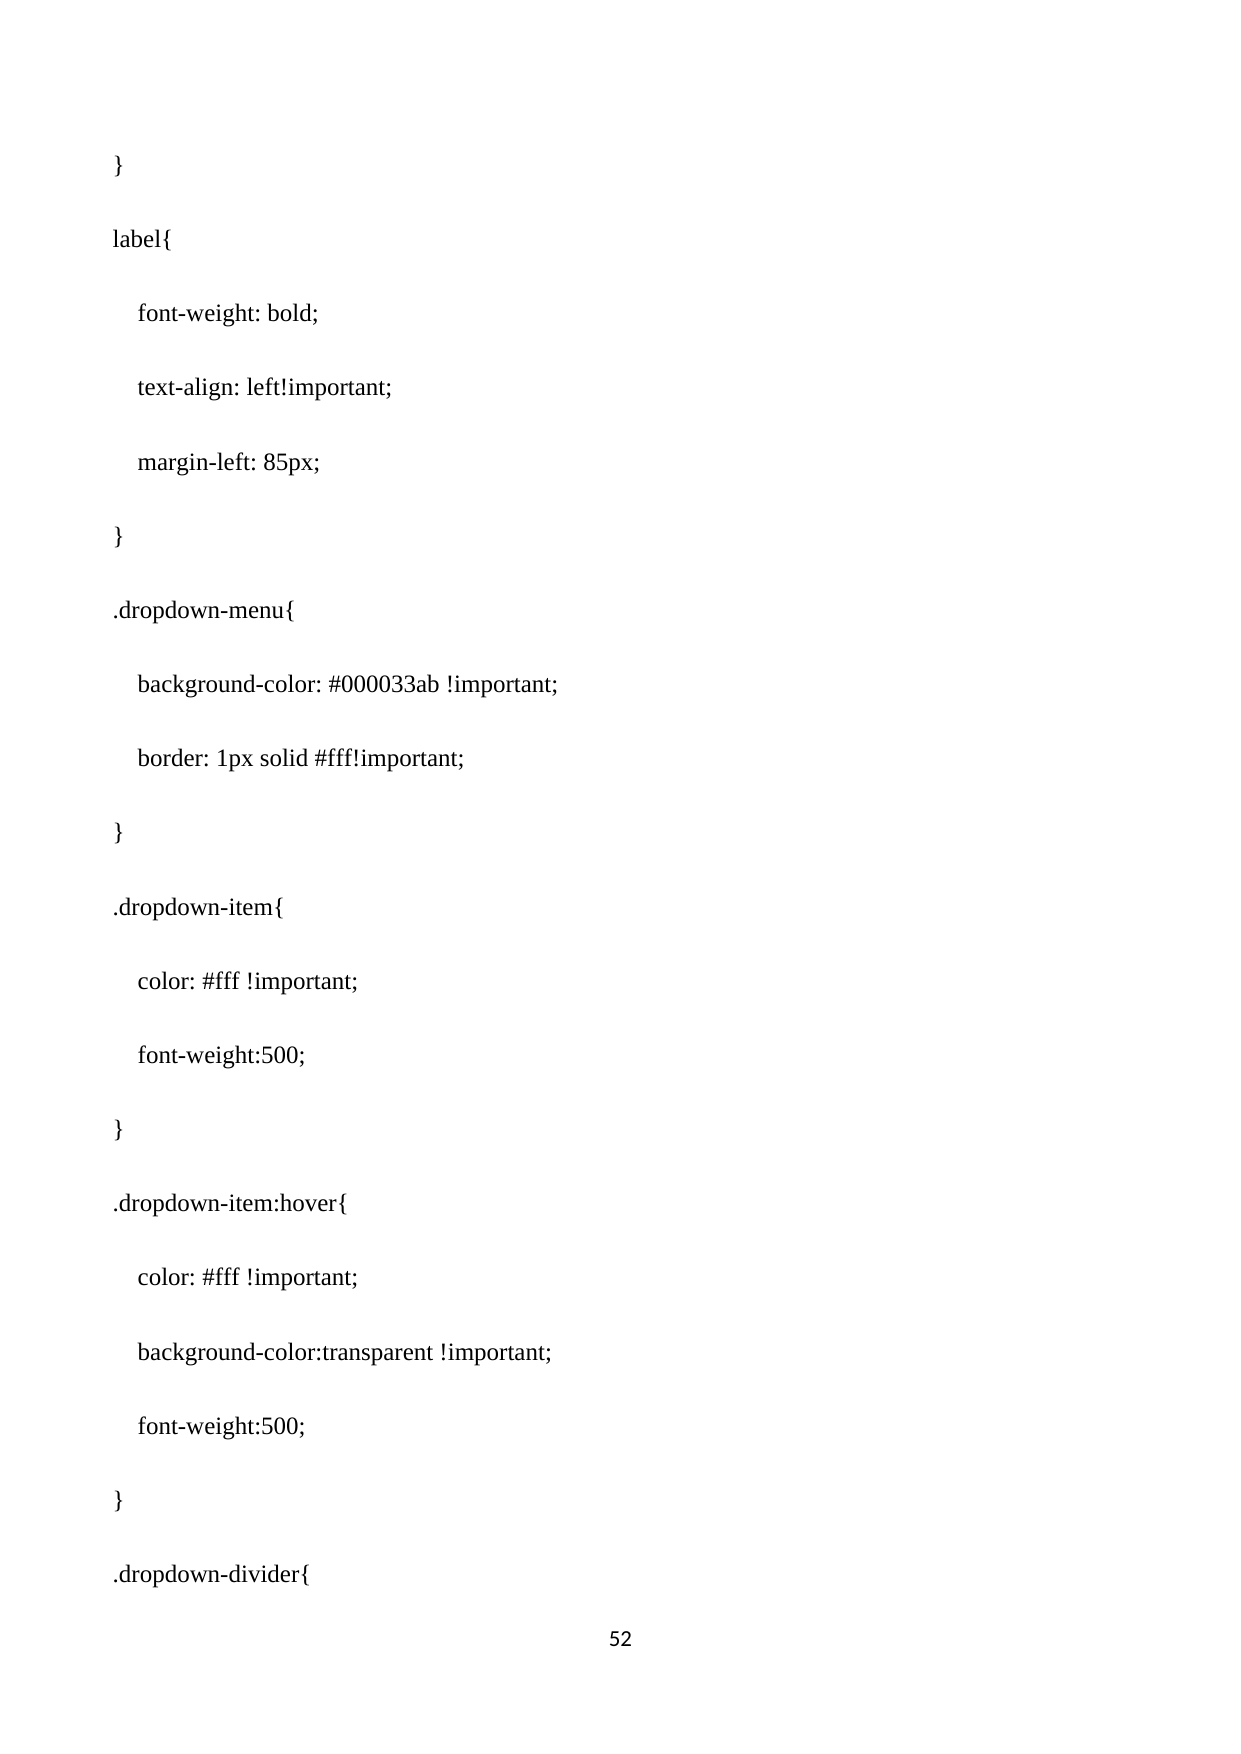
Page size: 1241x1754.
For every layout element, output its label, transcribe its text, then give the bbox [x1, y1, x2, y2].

text font-weight:500; [112, 1411, 1128, 1439]
text } [112, 1114, 1128, 1143]
text font-weight:500; [112, 1040, 1128, 1069]
text background-color: #000033ab !important; [112, 669, 1128, 698]
text .dropdown-menu{ [112, 595, 1128, 624]
text } [112, 150, 1128, 179]
text background-color:transparent !important; [112, 1337, 1128, 1365]
text border: 1px solid #fff!important; [112, 743, 1128, 772]
text } [112, 521, 1128, 549]
text } [112, 1485, 1128, 1514]
text margin-left: 85px; [112, 447, 1128, 475]
text label{ [112, 224, 1128, 253]
text .dropdown-item{ [112, 892, 1128, 920]
text color: #fff !important; [112, 966, 1128, 994]
text .dropdown-item:hover{ [112, 1188, 1128, 1217]
text } [112, 817, 1128, 846]
text color: #fff !important; [112, 1262, 1128, 1291]
text .dropdown-divider{ [112, 1559, 1128, 1588]
text text-align: left!important; [112, 372, 1128, 401]
text font-weight: bold; [112, 298, 1128, 327]
